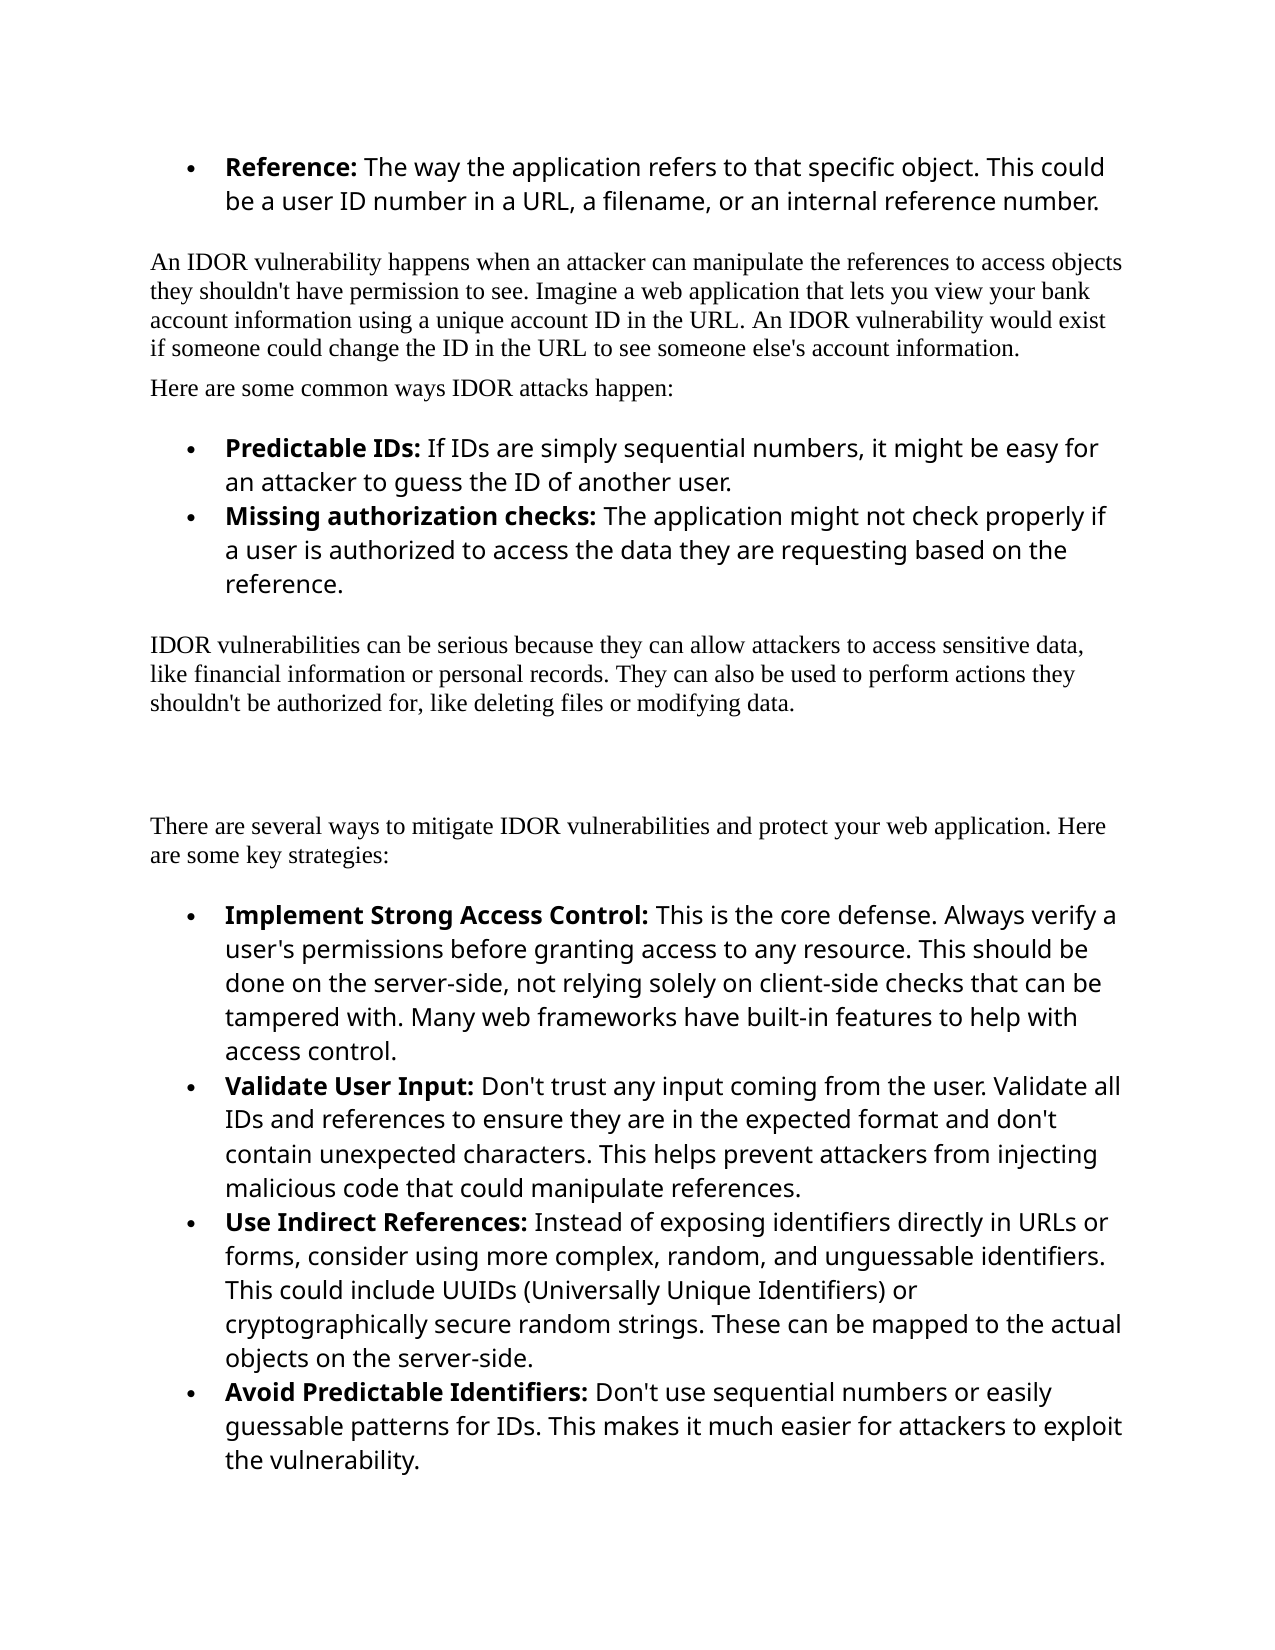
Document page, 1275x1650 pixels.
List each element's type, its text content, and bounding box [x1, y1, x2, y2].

list Implement Strong Access Control: This is the core defense. Always verify a user's permissions before granting access to any resource. This should be done on the server-side, not relying solely on client-side checks that can be tampered with. Many web frameworks have built-in features to help with access control. [187, 898, 1125, 1068]
list Avoid Predictable Identifiers: Don't use sequential numbers or easily guessable patterns for IDs. This makes it much easier for attackers to exploit the vulnerability. [187, 1375, 1125, 1477]
list Missing authorization checks: The application might not check properly if a user is authorized to access the data they are requesting based on the reference. [187, 499, 1125, 601]
list Predictable IDs: If IDs are simply sequential numbers, it might be easy for an attacker to guess the ID of another user. [187, 431, 1125, 499]
text An IDOR vulnerability happens when an attacker can manipulate the references to access objects they shouldn't have permission to see. Imagine a web application that lets you view your bank account information using a unique account ID in the URL. An IDOR vulnerability would exist if someone could change the ID in the URL to see someone else's account information. [150, 247, 1125, 362]
list Validate User Input: Don't trust any input coming from the user. Validate all IDs and references to ensure they are in the expected format and don't contain unexpected characters. This helps prevent attackers from injecting malicious code that could manipulate references. [187, 1068, 1125, 1204]
list Use Indirect References: Instead of exposing identifiers directly in URLs or forms, consider using more complex, random, and unguessable identifiers. This could include UUIDs (Universally Unique Identifiers) or cryptographically secure random strings. These can be mapped to the actual objects on the server-side. [187, 1204, 1125, 1375]
text There are several ways to mitigate IDOR vulnerabilities and protect your web application. Here are some key strategies: [150, 811, 1125, 869]
text Here are some common ways IDOR attacks happen: [150, 373, 1125, 401]
list Reference: The way the application refers to that specific object. This could be a user ID number in a URL, a filename, or an internal reference number. [187, 150, 1125, 218]
text IDOR vulnerabilities can be serious because they can allow attackers to access sensitive data, like financial information or personal records. They can also be used to perform actions they shouldn't be authorized for, like deleting files or modifying data. [150, 630, 1125, 716]
